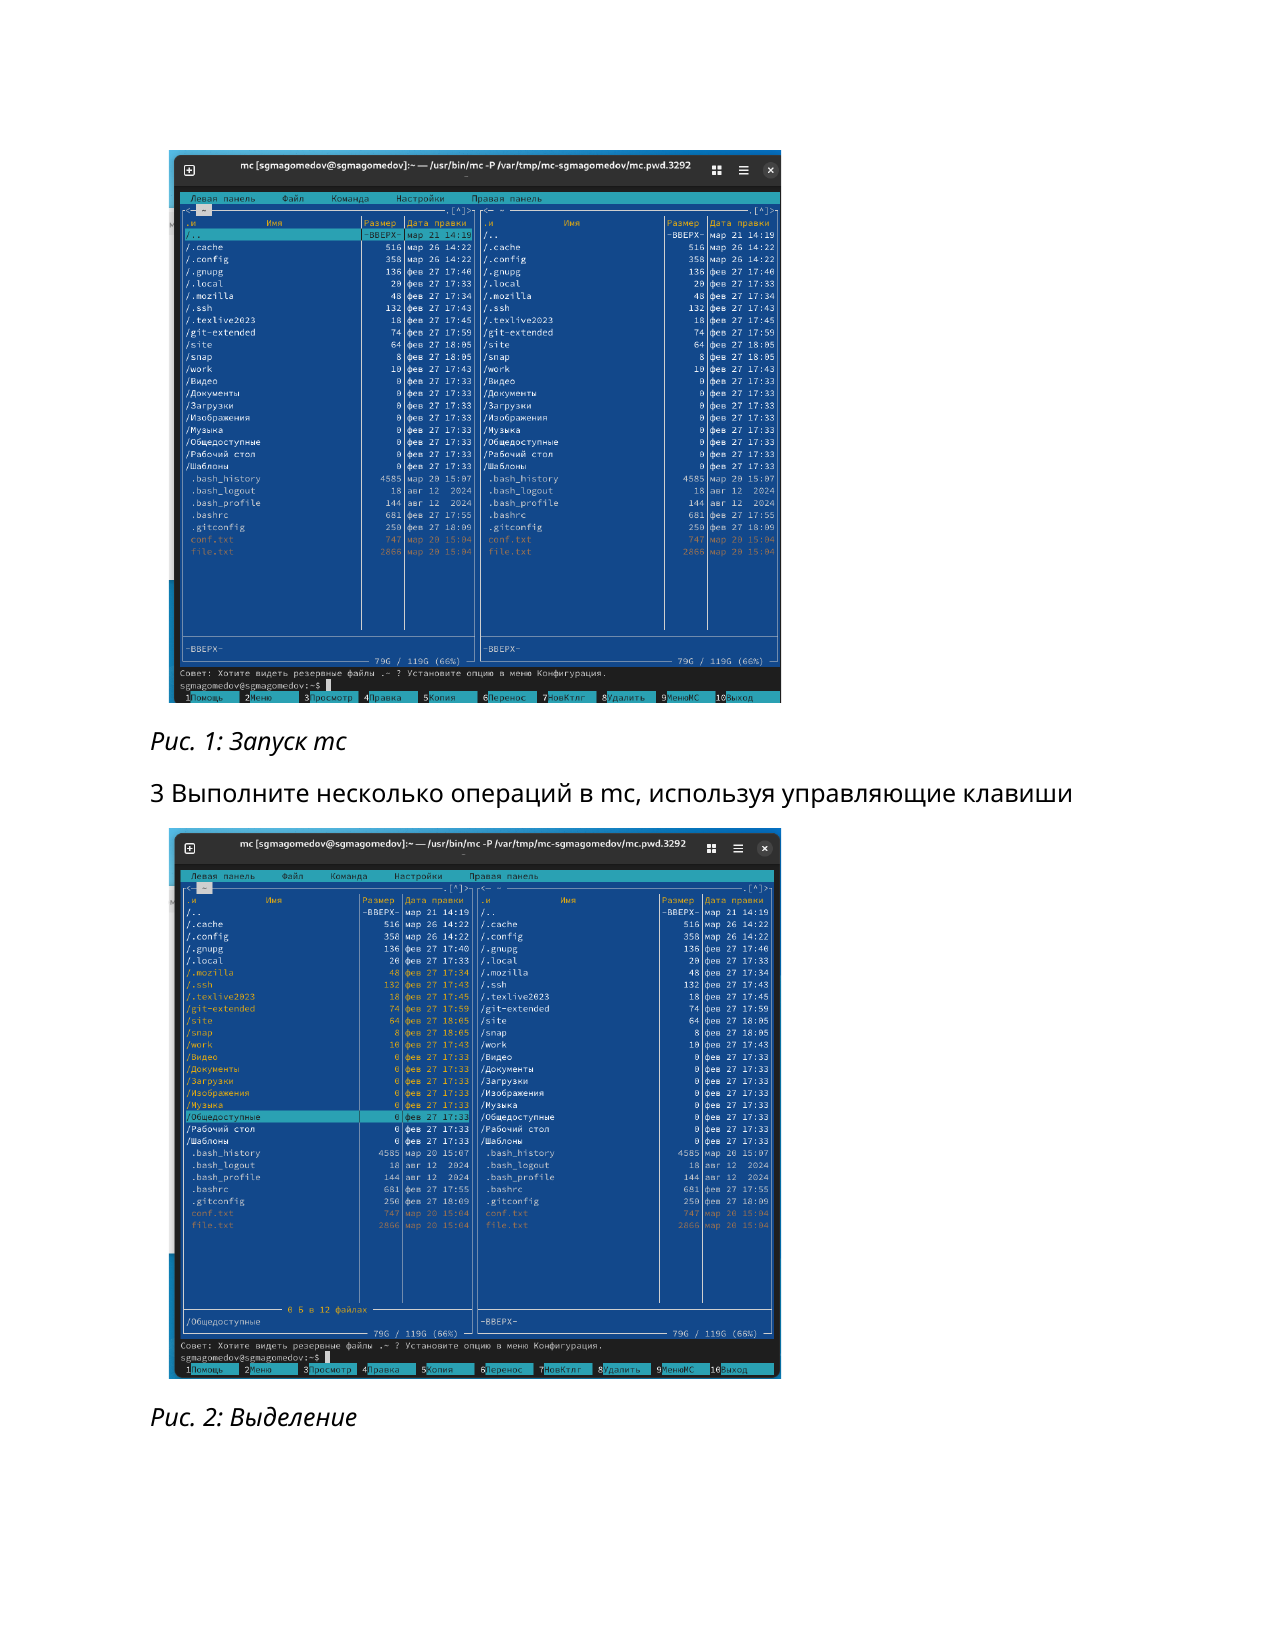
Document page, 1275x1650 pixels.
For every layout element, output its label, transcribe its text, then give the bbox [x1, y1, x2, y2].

text 3 Выполните несколько операций в mc, используя управляющие клавиши [150, 776, 1125, 810]
picture [168, 828, 782, 1379]
picture [168, 150, 782, 703]
text Рис. 1: Запуск mc [150, 723, 1125, 757]
text Рис. 2: Выделение [150, 1399, 1125, 1434]
